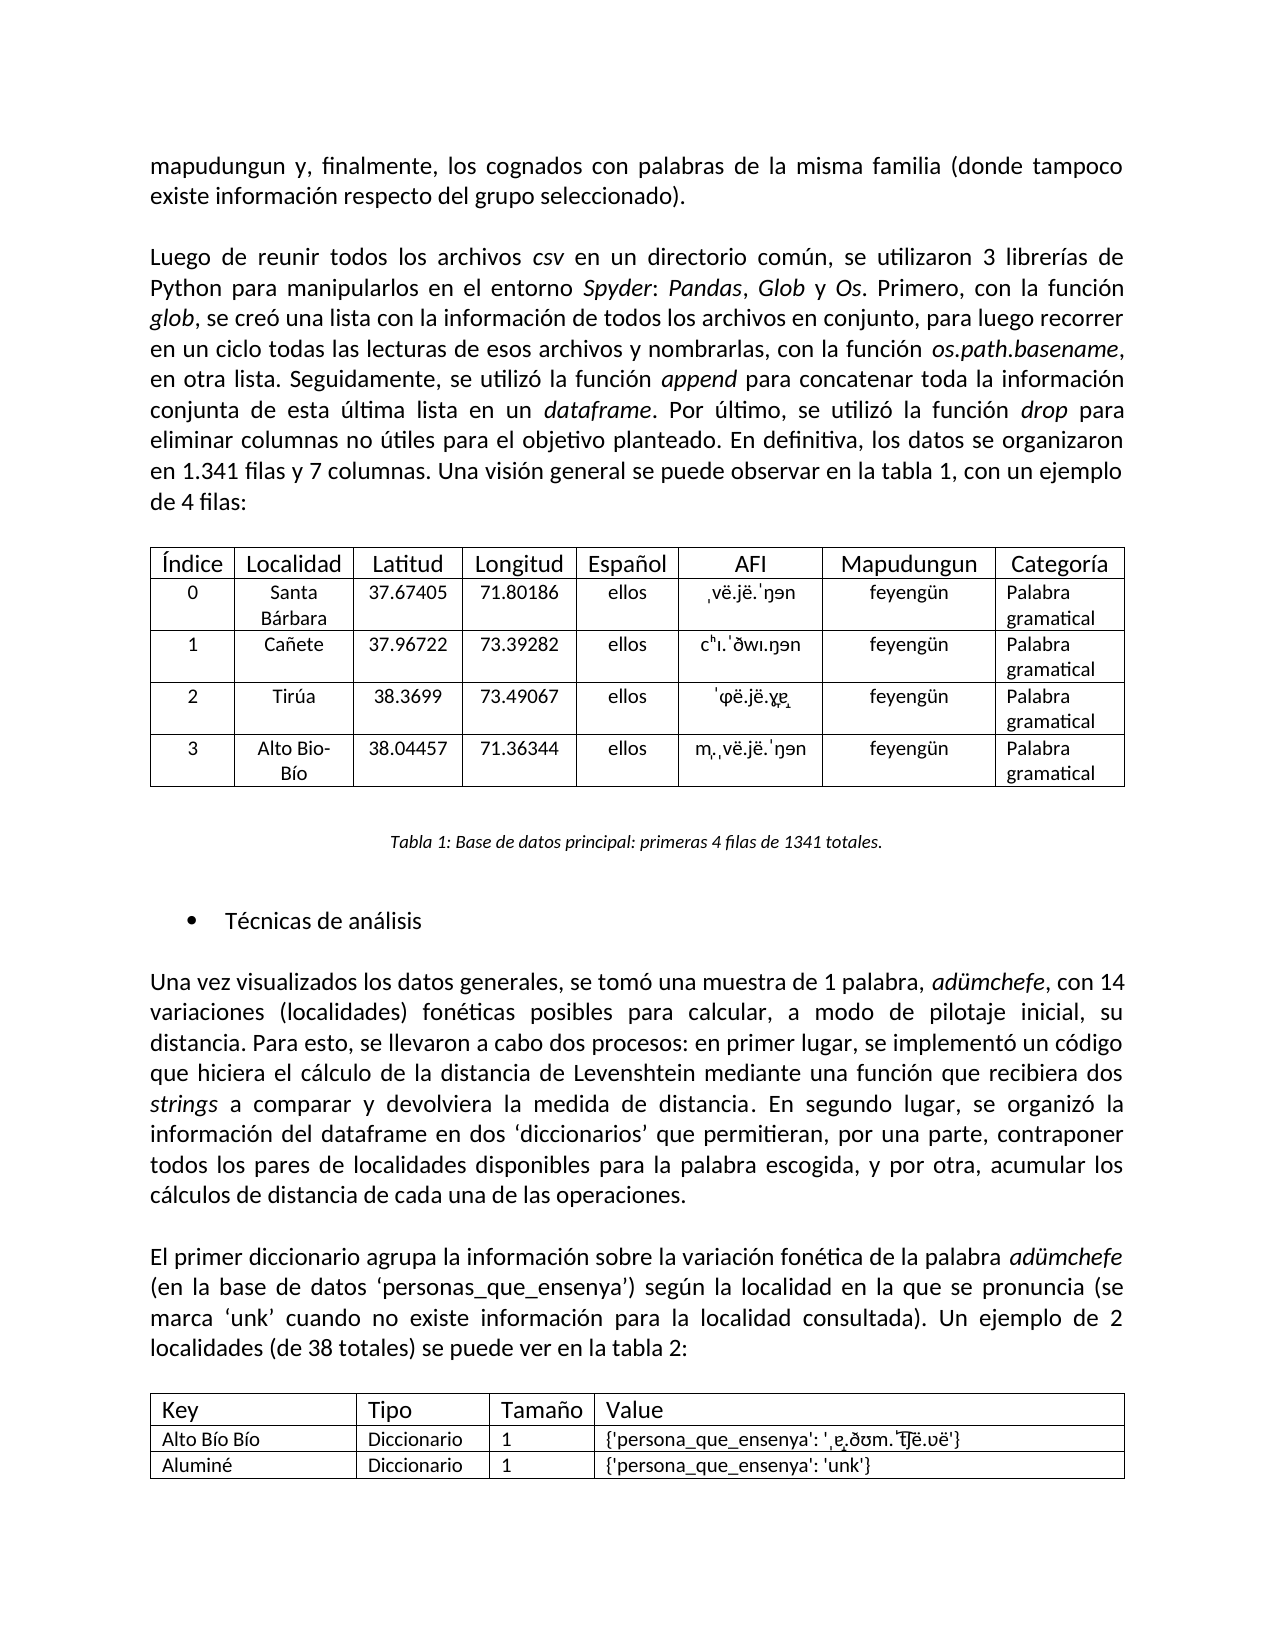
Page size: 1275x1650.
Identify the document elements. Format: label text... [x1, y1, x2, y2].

table_cell Alto Bío Bío [151, 1426, 356, 1451]
table_cell Palabra gramatical [996, 631, 1124, 682]
table_cell feyengün [823, 683, 995, 734]
table_cell 71.36344 [463, 735, 576, 786]
table_header Mapudungun [823, 548, 995, 578]
text Tabla 1: Base de datos principal: primeras 4 filas de 1341 totales. [150, 831, 1125, 853]
table_header Localidad [235, 548, 353, 578]
table_cell cʰɪ.ˈðwɪ.ŋɘn [679, 631, 822, 682]
table_cell feyengün [823, 631, 995, 682]
table_cell ellos [577, 735, 678, 786]
table_cell Santa Bárbara [235, 579, 353, 630]
table_cell 1 [490, 1452, 594, 1478]
text Una vez visualizados los datos generales, se tomó una muestra de 1 palabra, adümchefe, con 14 variaciones (localidades) fonéticas posibles para calcular, a modo de pilotaje inicial, su distancia. Para esto, se llevaron a cabo dos procesos: en primer lugar, se implementó un código que hiciera el cálculo de la distancia de Levenshtein mediante una función que recibiera dos strings a comparar y devolviera la medida de distancia. En segundo lugar, se organizó la información del dataframe en dos ‘diccionarios’ que permitieran, por una parte, contraponer todos los pares de localidades disponibles para la palabra escogida, y por otra, acumular los cálculos de distancia de cada una de las operaciones. [150, 966, 1125, 1210]
table_cell 1 [151, 631, 234, 682]
table_cell {'persona_que_ensenya': 'unk'} [595, 1452, 1124, 1478]
table_header Tipo [357, 1394, 489, 1425]
table_header Key [151, 1394, 356, 1425]
table_cell 1 [490, 1426, 594, 1451]
table_header Categoría [996, 548, 1124, 578]
text El primer diccionario agrupa la información sobre la variación fonética de la palabra adümchefe (en la base de datos ‘personas_que_ensenya’) según la localidad en la que se pronuncia (se marca ‘unk’ cuando no existe información para la localidad consultada). Un ejemplo de 2 localidades (de 38 totales) se puede ver en la tabla 2: [150, 1241, 1125, 1363]
table_cell ˌvë.jë.ˈŋɘn [679, 579, 822, 630]
table_cell 37.67405 [354, 579, 462, 630]
table_cell Palabra gramatical [996, 683, 1124, 734]
table_header Español [577, 548, 678, 578]
table_cell Cañete [235, 631, 353, 682]
table_cell Palabra gramatical [996, 579, 1124, 630]
table_cell 38.3699 [354, 683, 462, 734]
table_cell ˈɸë.jë.ɣ̞ɐ̝ [679, 683, 822, 734]
table_header Índice [151, 548, 234, 578]
table_header Value [595, 1394, 1124, 1425]
table_cell Aluminé [151, 1452, 356, 1478]
table_cell ellos [577, 683, 678, 734]
list Técnicas de análisis [187, 905, 1125, 935]
table_cell 0 [151, 579, 234, 630]
table_cell 37.96722 [354, 631, 462, 682]
table_cell Diccionario [357, 1452, 489, 1478]
table_cell ellos [577, 631, 678, 682]
table_cell m̩.ˌvë.jë.ˈŋɘn [679, 735, 822, 786]
table_cell 71.80186 [463, 579, 576, 630]
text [150, 150, 1125, 211]
table_cell ellos [577, 579, 678, 630]
table_cell Tirúa [235, 683, 353, 734]
table_cell Diccionario [357, 1426, 489, 1451]
table_cell {'persona_que_ensenya': 'ˌɐ̝.ðʊm.ˈt͡ʃë.ʋë'} [595, 1426, 1124, 1451]
table_cell 73.49067 [463, 683, 576, 734]
table_cell feyengün [823, 579, 995, 630]
table_header Longitud [463, 548, 576, 578]
table_cell 38.04457 [354, 735, 462, 786]
table_cell 3 [151, 735, 234, 786]
table_header Latitud [354, 548, 462, 578]
table_cell 2 [151, 683, 234, 734]
table_cell feyengün [823, 735, 995, 786]
table_header AFI [679, 548, 822, 578]
table_header Tamaño [490, 1394, 594, 1425]
text Luego de reunir todos los archivos csv en un directorio común, se utilizaron 3 librerías de Python para manipularlos en el entorno Spyder: Pandas, Glob y Os. Primero, con la función glob, se creó una lista con la información de todos los archivos en conjunto, para luego recorrer en un ciclo todas las lecturas de esos archivos y nombrarlas, con la función os.path.basename, en otra lista. Seguidamente, se utilizó la función append para concatenar toda la información conjunta de esta última lista en un dataframe. Por último, se utilizó la función drop para eliminar columnas no útiles para el objetivo planteado. En definitiva, los datos se organizaron en 1.341 filas y 7 columnas. Una visión general se puede observar en la tabla 1, con un ejemplo de 4 filas: [150, 242, 1125, 516]
table_cell Alto Bio-Bío [235, 735, 353, 786]
table_cell Palabra gramatical [996, 735, 1124, 786]
table_cell 73.39282 [463, 631, 576, 682]
